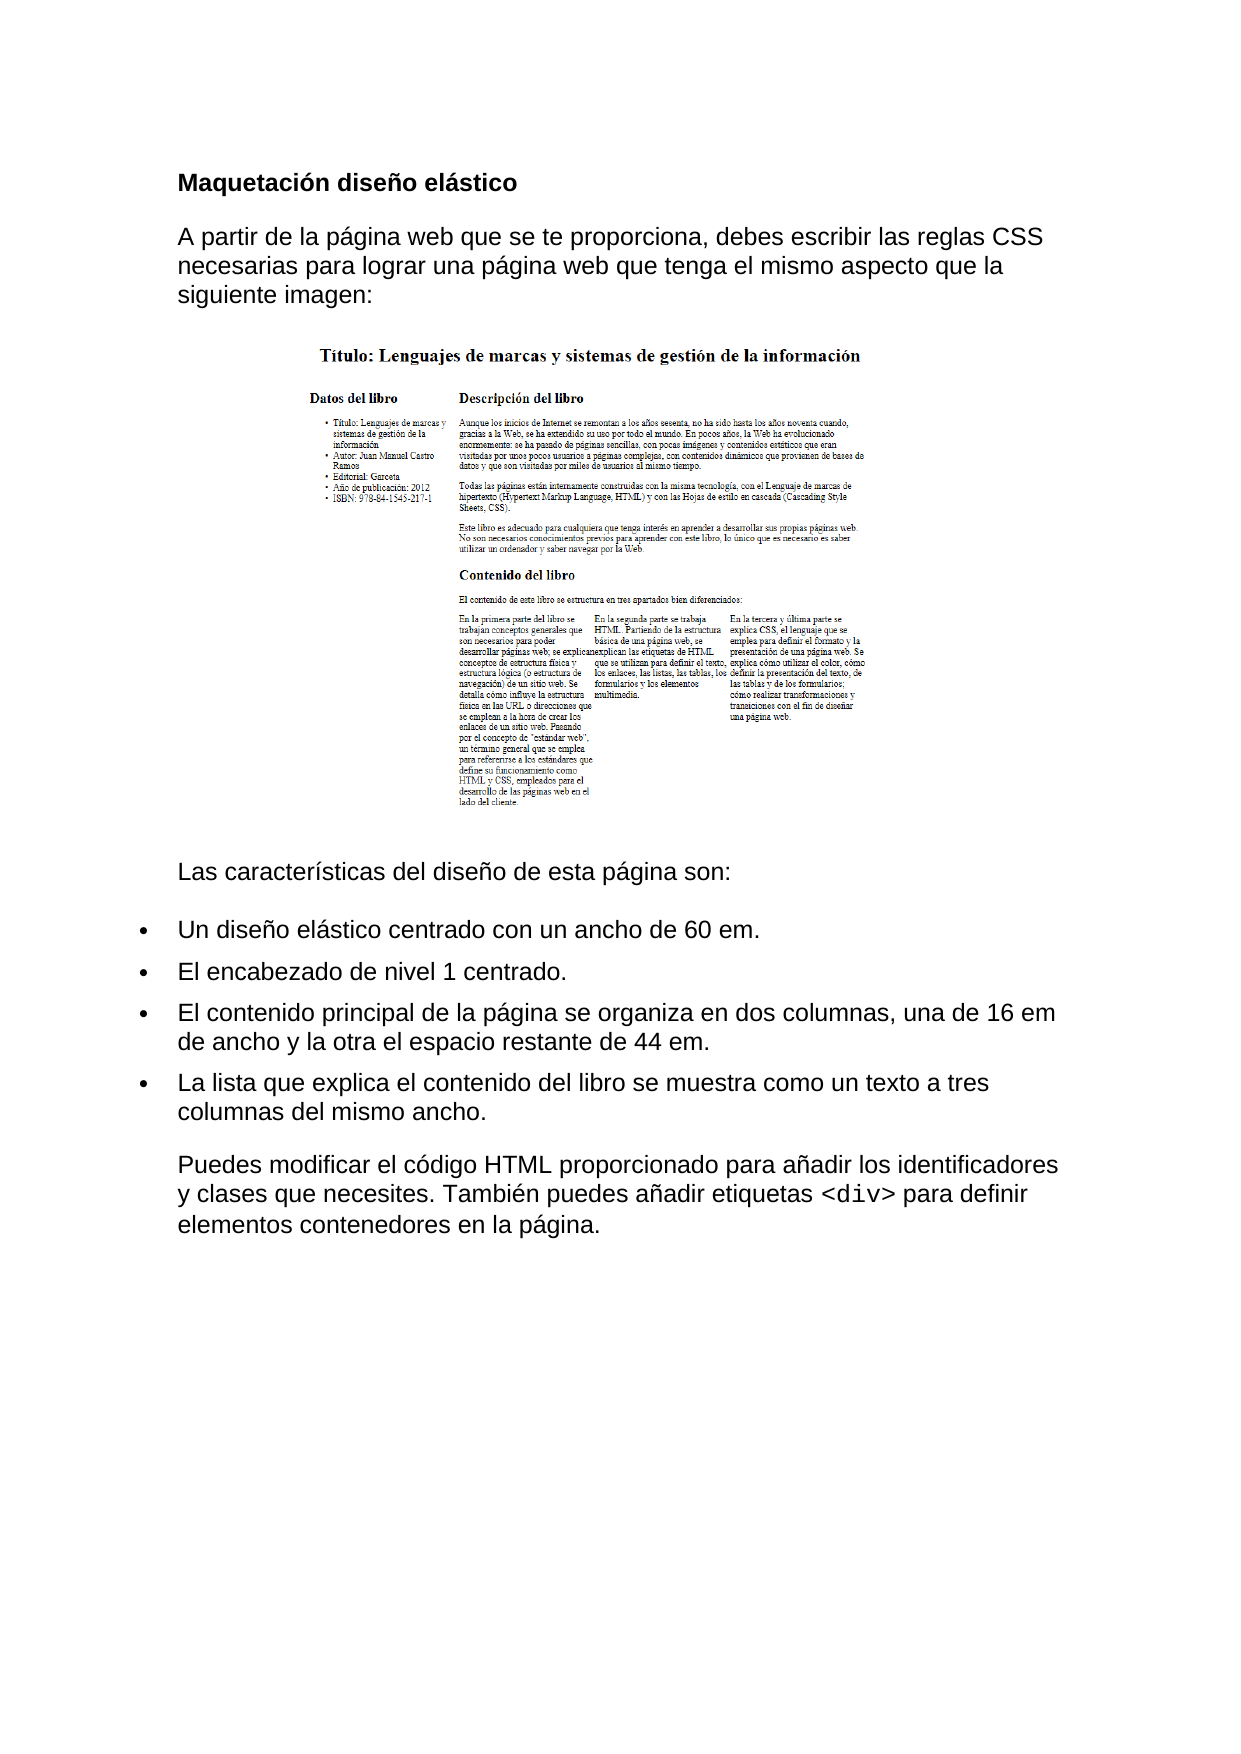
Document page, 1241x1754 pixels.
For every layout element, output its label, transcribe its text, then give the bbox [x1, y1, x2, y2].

text Las características del diseño de esta página son: [177, 857, 1063, 886]
text Puedes modificar el código HTML proporcionado para añadir los identificadores y clases que necesites. También puedes añadir etiquetas <div> para definir elementos contenedores en la página. [177, 1150, 1063, 1239]
list Un diseño elástico centrado con un ancho de 60 em. [140, 915, 1063, 944]
list La lista que explica el contenido del libro se muestra como un texto a tres columnas del mismo ancho. [140, 1068, 1063, 1125]
text Maquetación diseño elástico [177, 168, 1063, 197]
picture [177, 333, 1063, 833]
list El contenido principal de la página se organiza en dos columnas, una de 16 em de ancho y la otra el espacio restante de 44 em. [140, 998, 1063, 1055]
list El encabezado de nivel 1 centrado. [140, 957, 1063, 985]
text A partir de la página web que se te proporciona, debes escribir las reglas CSS necesarias para lograr una página web que tenga el mismo aspecto que la siguiente imagen: [177, 222, 1063, 308]
